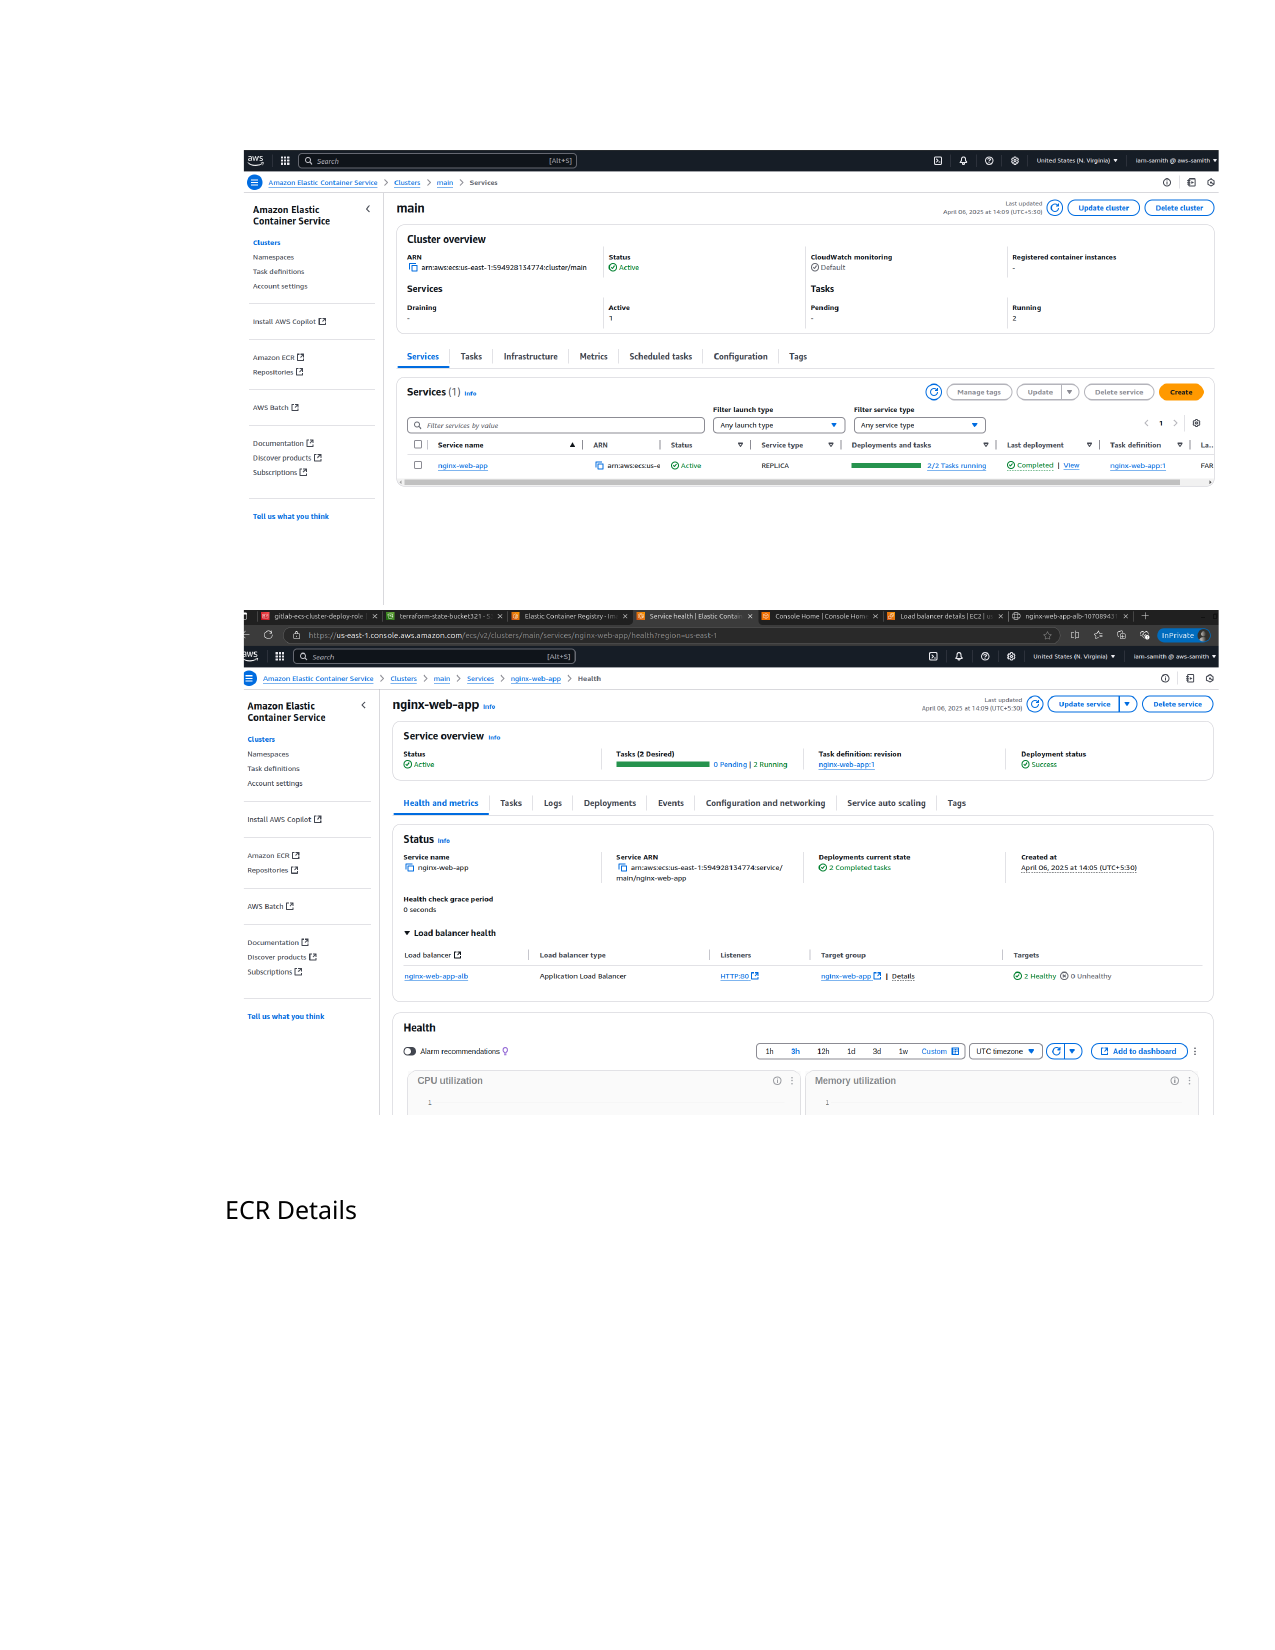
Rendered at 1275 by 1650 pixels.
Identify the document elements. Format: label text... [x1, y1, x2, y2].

list ECR Details [225, 1193, 1125, 1227]
